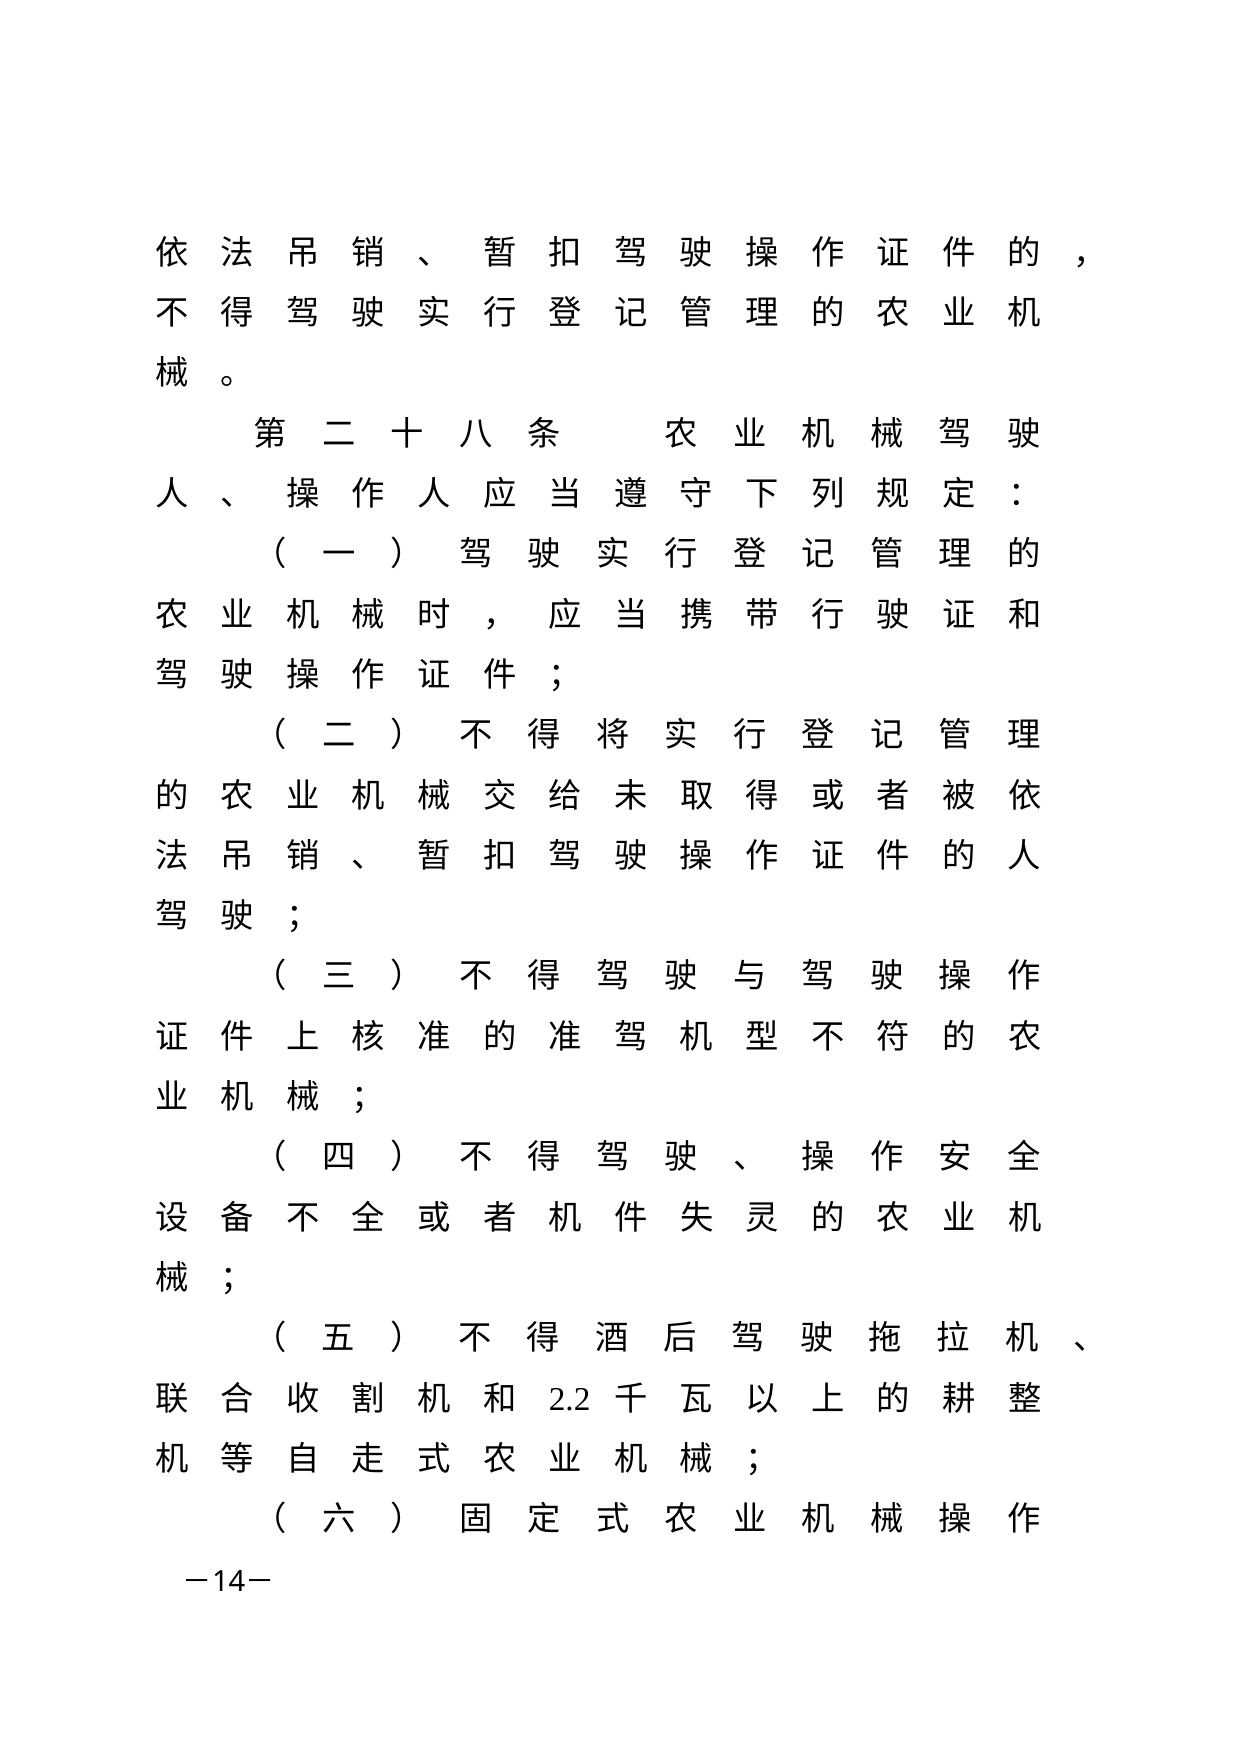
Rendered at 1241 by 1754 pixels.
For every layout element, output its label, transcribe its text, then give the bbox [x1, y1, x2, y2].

text （六）固定式农业机械操作人按照国家、自治区规定的安全操作规程进行安全操作生产； [155, 1486, 1073, 1546]
text （三）不得驾驶与驾驶操作证件上核准的准驾机型不符的农业机械； [155, 943, 1073, 1124]
text 第二十八条 农业机械驾驶人、操作人应当遵守下列规定： [155, 400, 1073, 521]
text （四）不得驾驶、操作安全设备不全或者机件失灵的农业机械； [155, 1124, 1073, 1305]
text 未取得驾驶操作证件或者被依法吊销、暂扣驾驶操作证件的，不得驾驶实行登记管理的农业机械。 [155, 219, 1073, 400]
text （一）驾驶实行登记管理的农业机械时，应当携带行驶证和驾驶操作证件； [155, 521, 1073, 702]
text （二）不得将实行登记管理的农业机械交给未取得或者被依法吊销、暂扣驾驶操作证件的人驾驶； [155, 702, 1073, 943]
text （五）不得酒后驾驶拖拉机、联合收割机和2.2千瓦以上的耕整机等自走式农业机械； [155, 1305, 1073, 1486]
